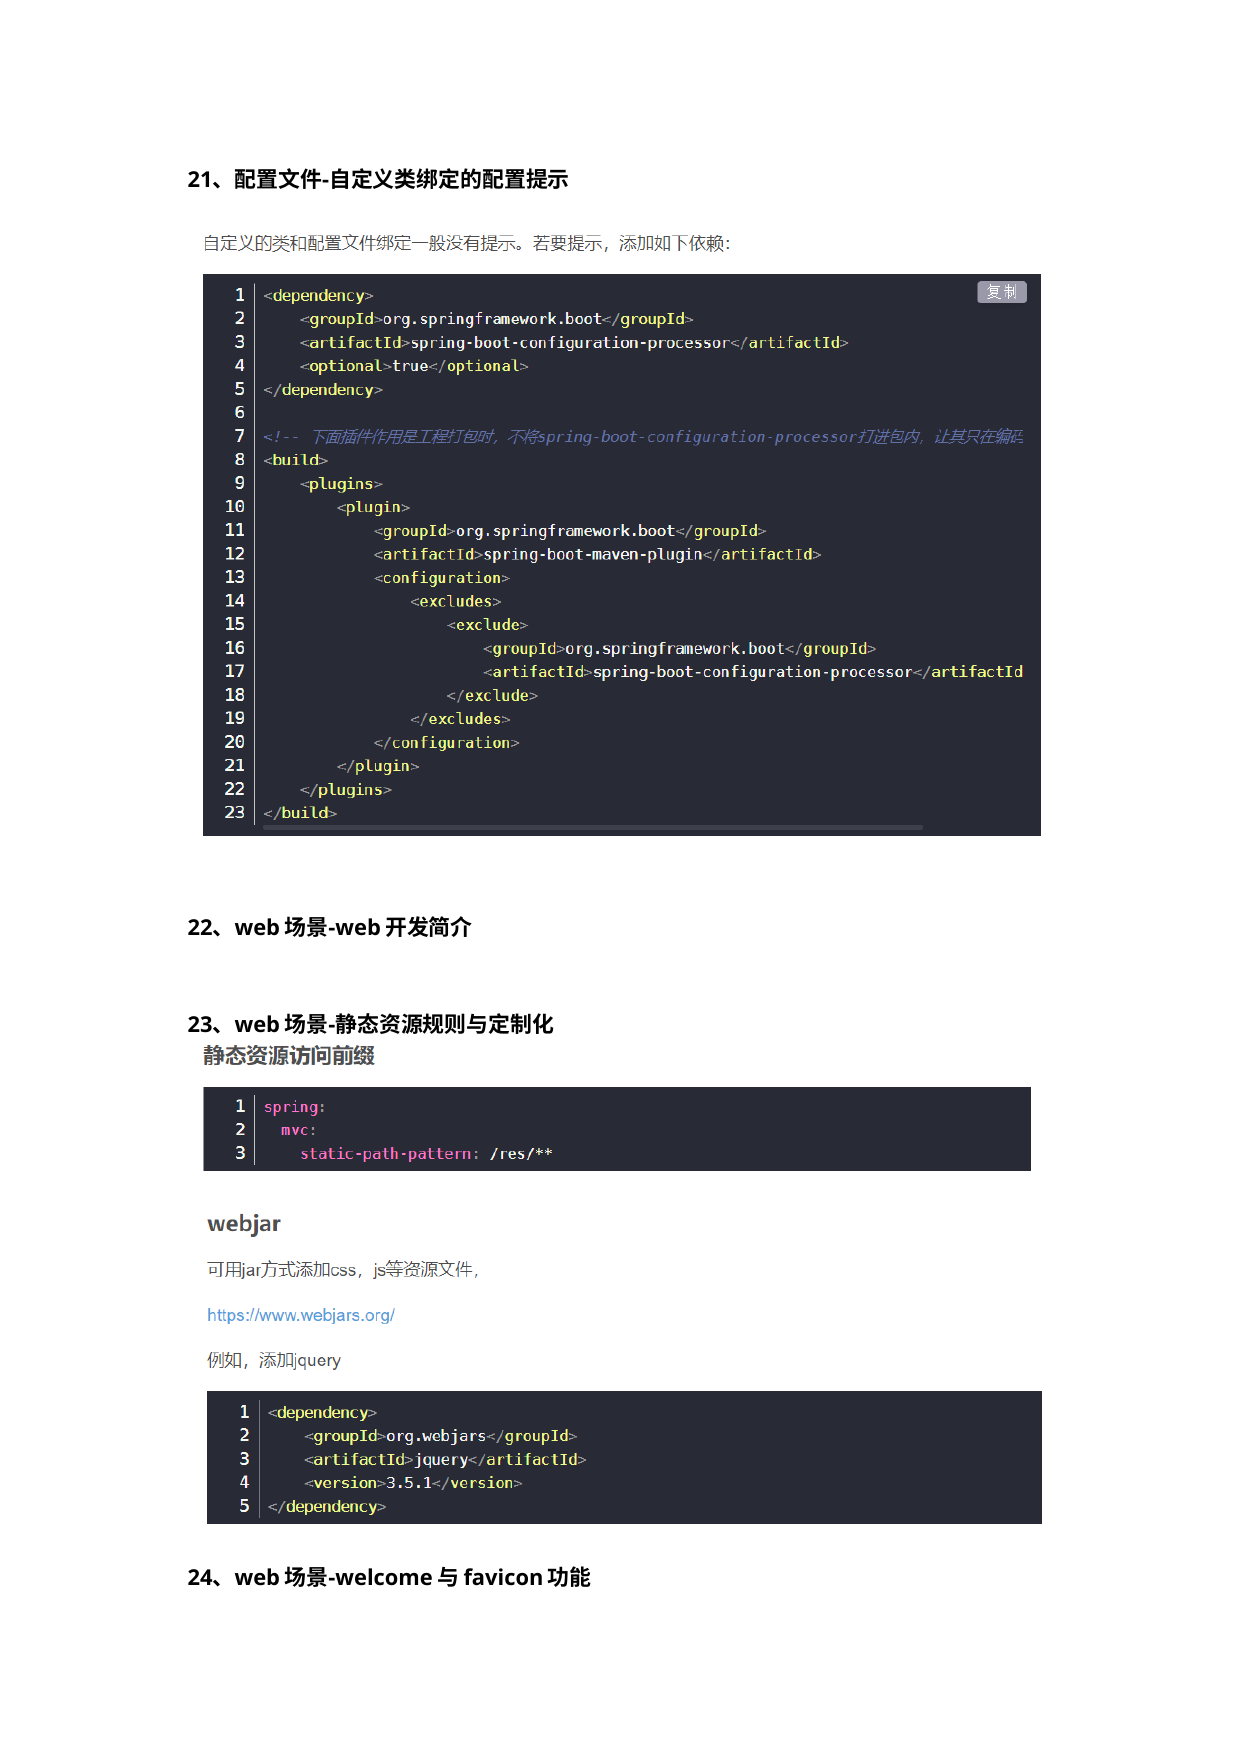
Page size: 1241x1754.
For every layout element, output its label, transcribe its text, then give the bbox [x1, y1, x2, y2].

picture [187, 1202, 1053, 1532]
text 22、web场景-web开发简介 [187, 909, 1053, 942]
picture [187, 227, 1053, 845]
picture [187, 1039, 1053, 1177]
text 24、web场景-welcome与favicon功能 [187, 1559, 1053, 1592]
text 23、web场景-静态资源规则与定制化 [187, 1007, 1053, 1039]
text 21、配置文件-自定义类绑定的配置提示 [187, 162, 1053, 194]
